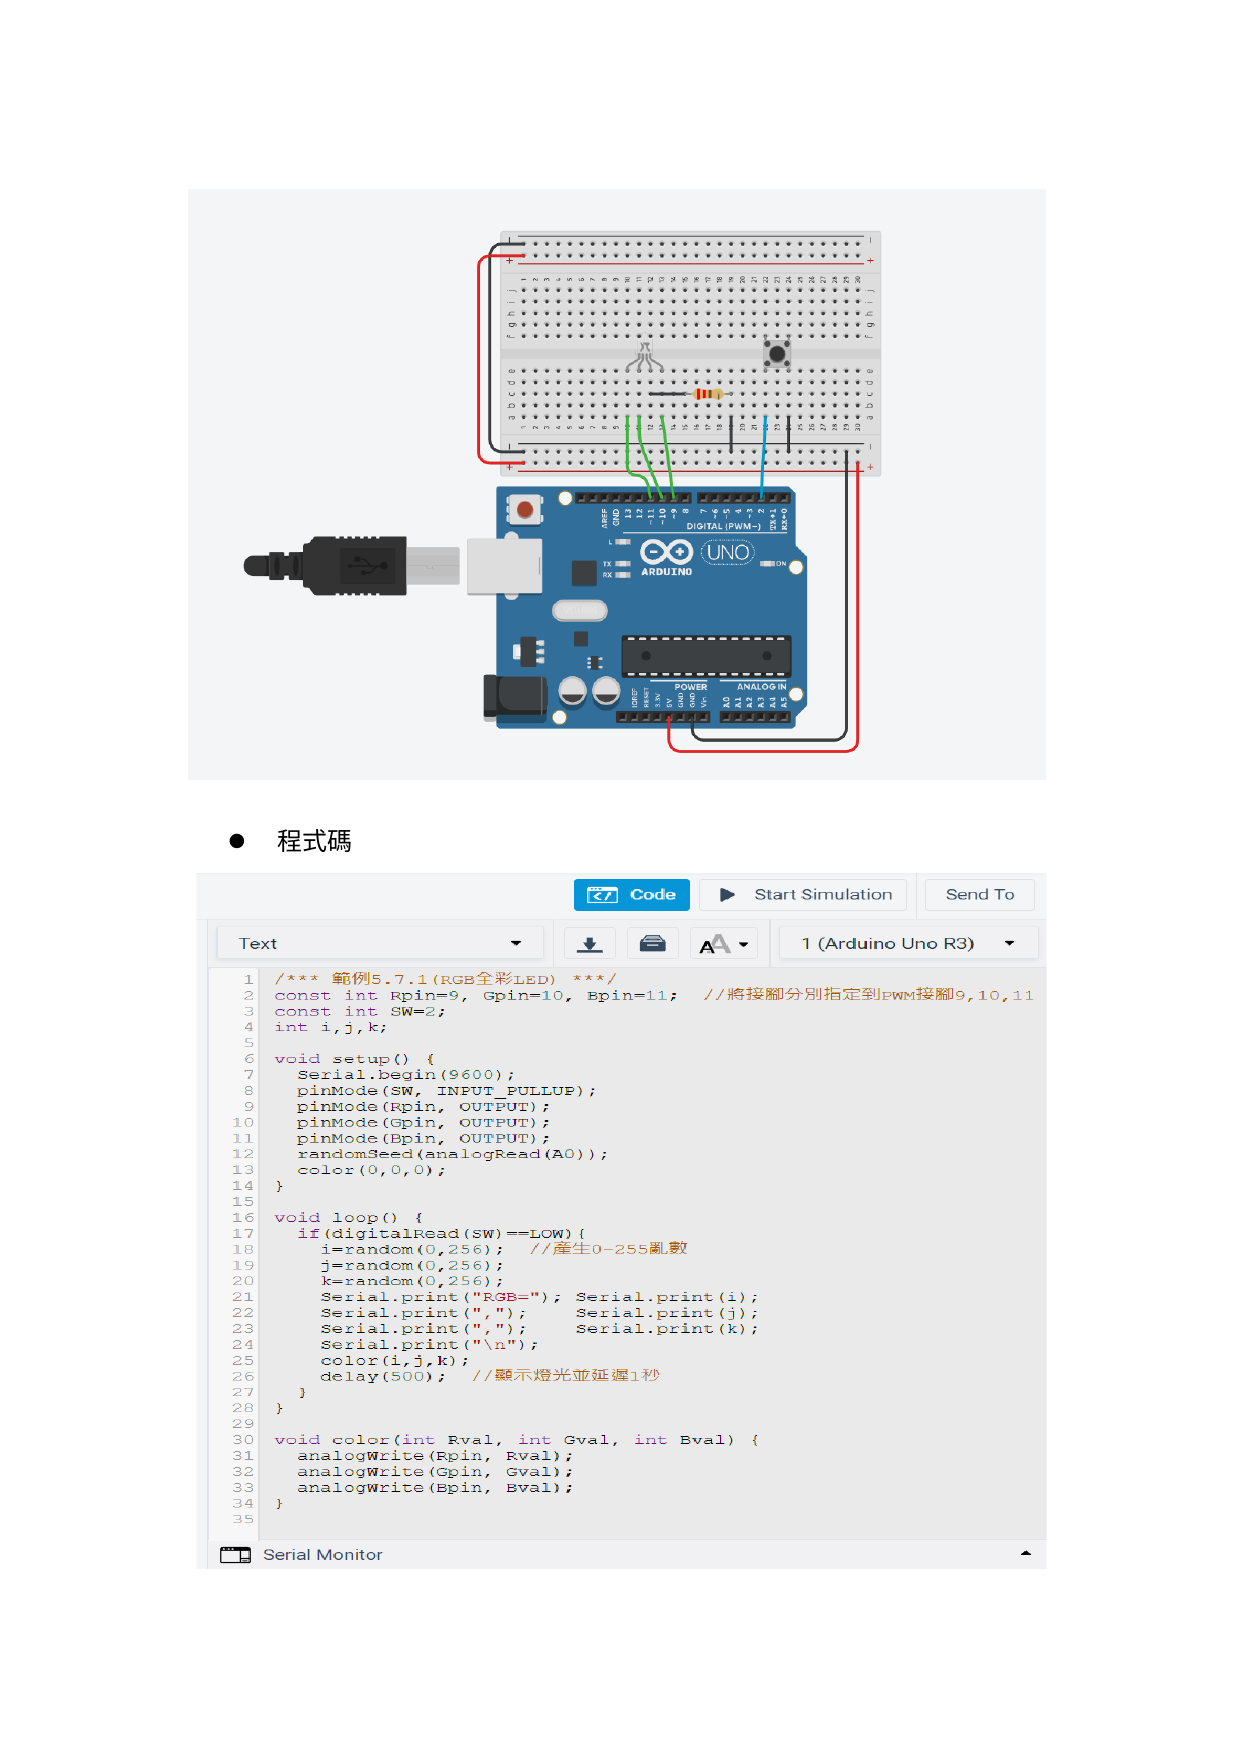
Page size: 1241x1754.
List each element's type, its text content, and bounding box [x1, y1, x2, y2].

picture [188, 189, 1047, 780]
picture [196, 873, 1047, 1569]
list 程式碼 [227, 821, 1063, 858]
